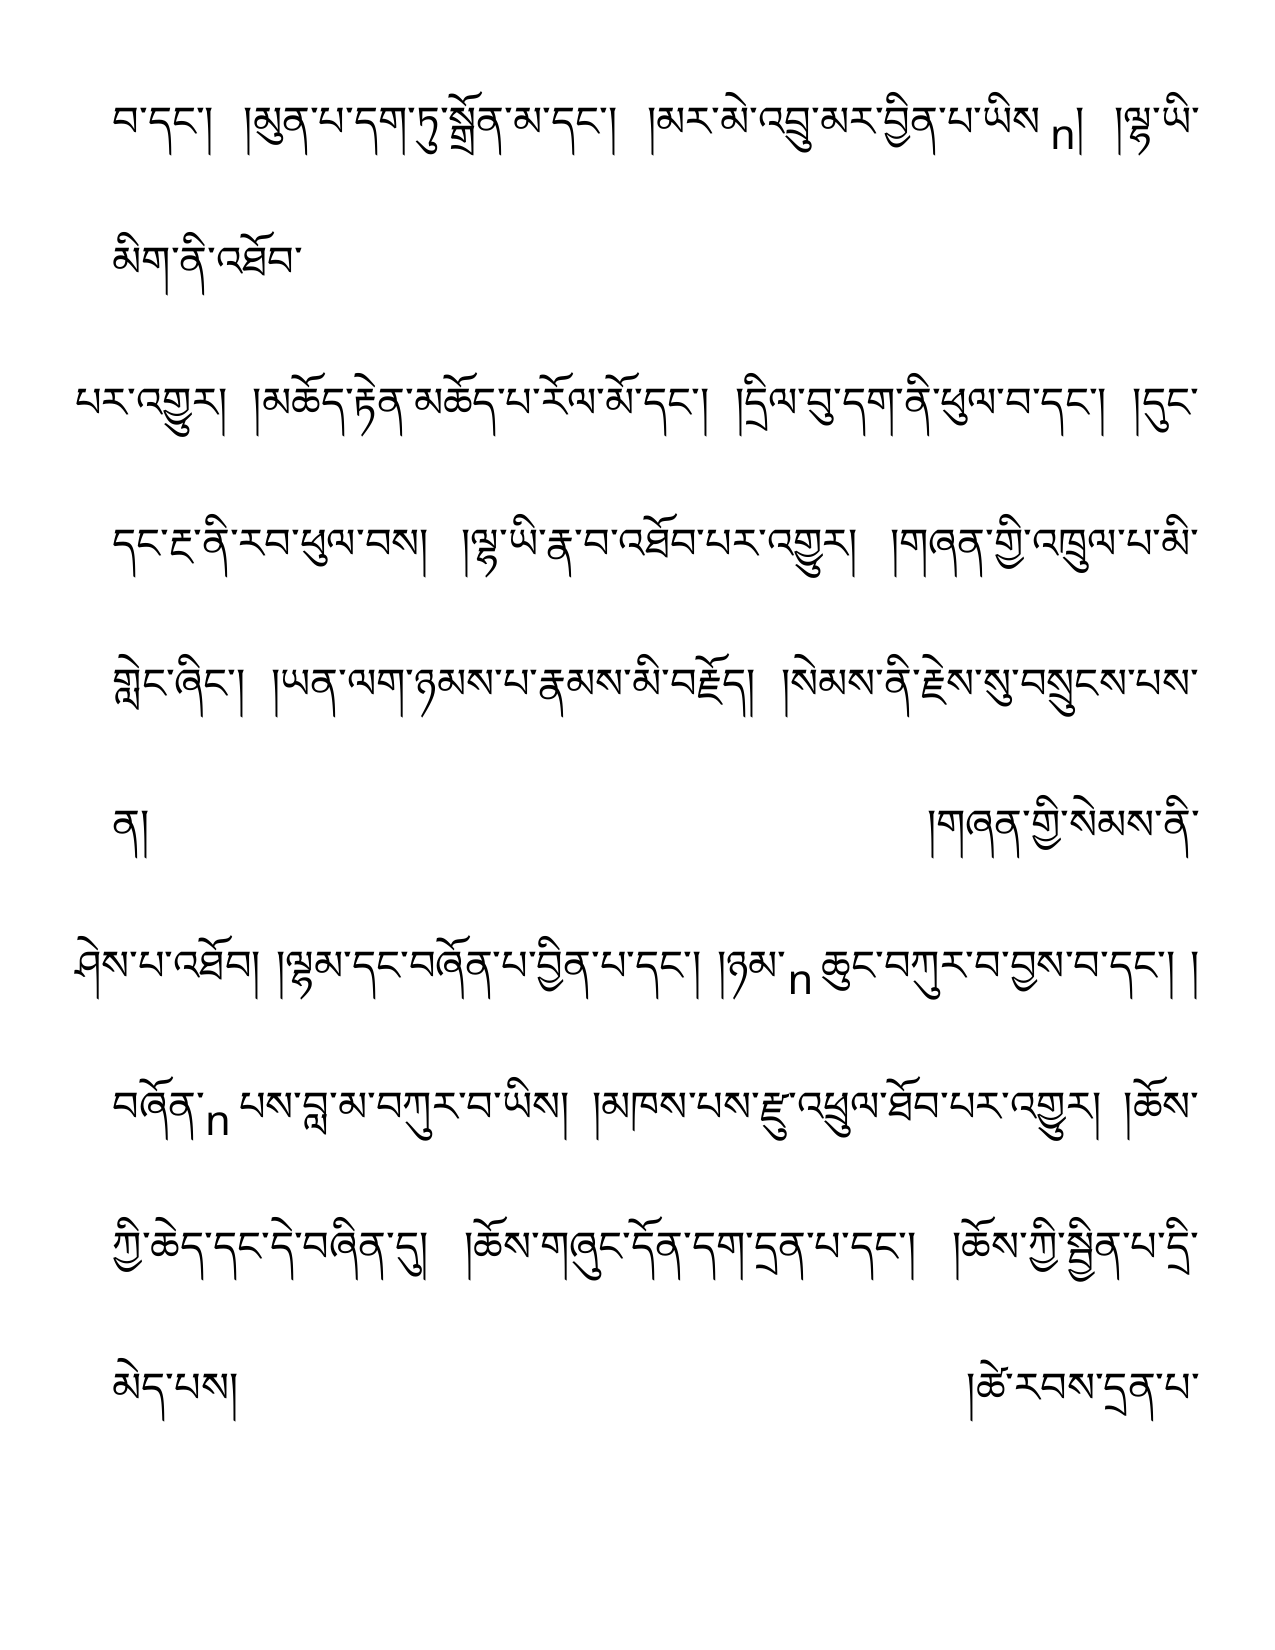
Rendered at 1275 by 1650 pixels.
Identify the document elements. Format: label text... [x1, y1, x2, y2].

text ཤེས་པ་འཐོབ། །ལྷམ་དང་བཞོན་པ་བྱིན་པ་དང༌། །ཉམ་nཆུང་བཀུར་བ་བྱས་བ་དང༌། །བཞོན་nཔས་བླ་མ་བཀུར་བ་ཡིས། །མཁས་པས་རྫུ་འཕྲུལ་ཐོབ་པར་འགྱུར། །ཆོས་ཀྱི་ཆེད་དང་དེ་བཞིན་དུ། །ཆོས་གཞུང་དོན་དག་དྲན་པ་དང༌། །ཆོས་ཀྱི་སྦྱིན་པ་དྲི་མེད་པས། །ཚེ་རབས་དྲན་པ་ [75, 919, 1200, 1459]
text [75, 75, 1200, 333]
text པར་འགྱུར། །མཆོད་རྟེན་མཆོད་པ་རོལ་མོ་དང༌། །དྲིལ་བུ་དག་ནི་ཕུལ་བ་དང༌། །དུང་དང་རྔ་ནི་རབ་ཕུལ་བས། །ལྷ་ཡི་རྣ་བ་འཐོབ་པར་འགྱུར། །གཞན་གྱི་འཁྲུལ་པ་མི་གླེང་ཞིང༌། །ཡན་ལག་ཉམས་པ་རྣམས་མི་བརྗོད། །སེམས་ནི་རྗེས་སུ་བསྲུངས་པས་ན། །གཞན་གྱི་སེམས་ནི་ [75, 356, 1200, 896]
